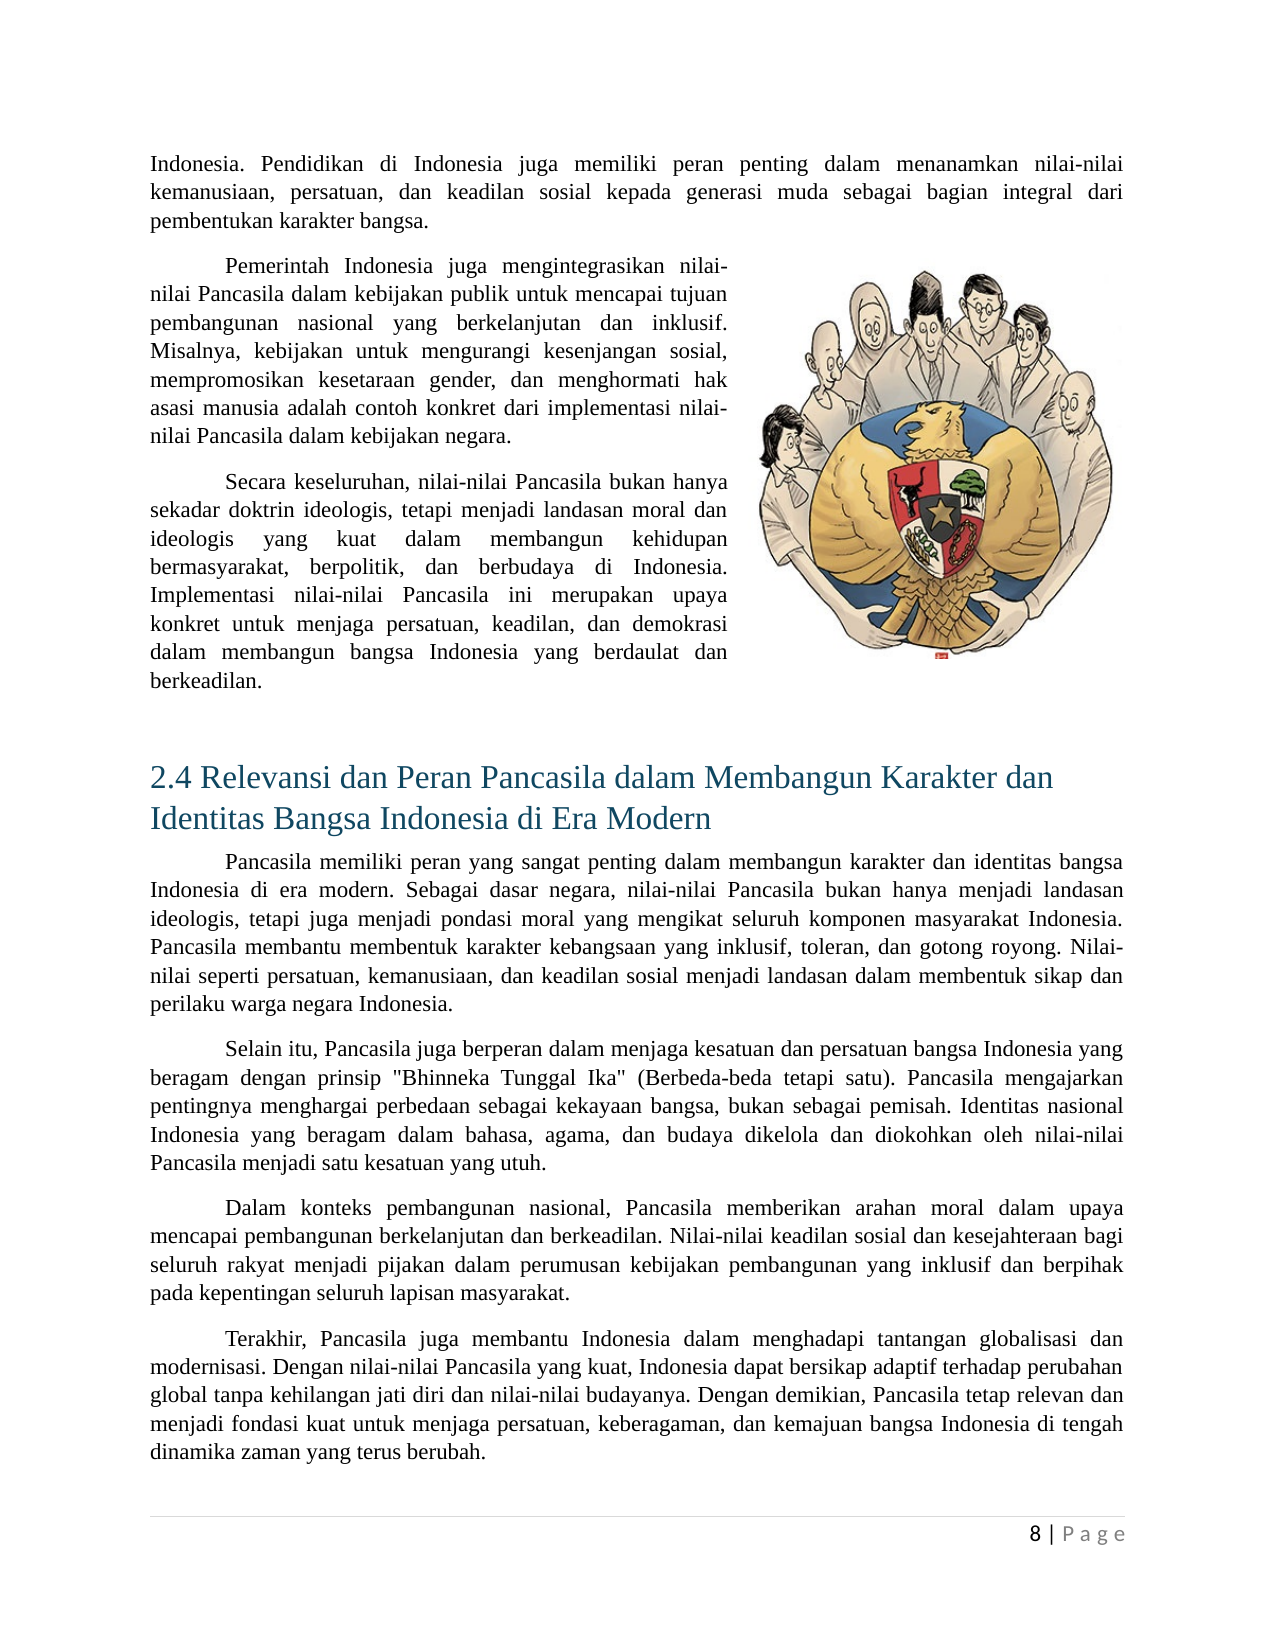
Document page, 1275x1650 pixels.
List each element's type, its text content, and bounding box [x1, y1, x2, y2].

text Dalam konteks pembangunan nasional, Pancasila memberikan arahan moral dalam upaya mencapai pembangunan berkelanjutan dan berkeadilan. Nilai-nilai keadilan sosial dan kesejahteraan bagi seluruh rakyat menjadi pijakan dalam perumusan kebijakan pembangunan yang inklusif dan berpihak pada kepentingan seluruh lapisan masyarakat. [150, 1223, 1125, 1334]
text Secara keseluruhan, nilai-nilai Pancasila bukan hanya sekadar doktrin ideologis, tetapi menjadi landasan moral dan ideologis yang kuat dalam membangun kehidupan bermasyarakat, berpolitik, dan berbudaya di Indonesia. Implementasi nilai-nilai Pancasila ini merupakan upaya konkret untuk menjaga persatuan, keadilan, dan demokrasi dalam membangun bangsa Indonesia yang berdaulat dan berkeadilan. [150, 496, 1125, 722]
text Selain itu, Pancasila juga berperan dalam menjaga kesatuan dan persatuan bangsa Indonesia yang beragam dengan prinsip "Bhinneka Tunggal Ika" (Berbeda-beda tetapi satu). Pancasila mengajarkan pentingnya menghargai perbedaan sebagai kekayaan bangsa, bukan sebagai pemisah. Identitas nasional Indonesia yang beragam dalam bahasa, agama, dan budaya dikelola dan diokohkan oleh nilai-nilai Pancasila menjadi satu kesatuan yang utuh. [150, 1064, 1125, 1204]
subtitle 2.4 Relevansi dan Peran Pancasila dalam Membangun Karakter dan Identitas Bangsa Indonesia di Era Modern [150, 785, 1125, 865]
text Pancasila memiliki peran yang sangat penting dalam membangun karakter dan identitas bangsa Indonesia di era modern. Sebagai dasar negara, nilai-nilai Pancasila bukan hanya menjadi landasan ideologis, tetapi juga menjadi pondasi moral yang mengikat seluruh komponen masyarakat Indonesia. Pancasila membantu membentuk karakter kebangsaan yang inklusif, toleran, dan gotong royong. Nilai-nilai seperti persatuan, kemanusiaan, dan keadilan sosial menjadi landasan dalam membentuk sikap dan perilaku warga negara Indonesia. [150, 876, 1125, 1045]
text Terakhir, Pancasila juga membantu Indonesia dalam menghadapi tantangan globalisasi dan modernisasi. Dengan nilai-nilai Pancasila yang kuat, Indonesia dapat bersikap adaptif terhadap perubahan global tanpa kehilangan jati diri dan nilai-nilai budayanya. Dengan demikian, Pancasila tetap relevan dan menjadi fondasi kuat untuk menjaga persatuan, keberagaman, dan kemajuan bangsa Indonesia di tengah dinamika zaman yang terus berubah. [150, 1353, 1125, 1493]
text Pemerintah Indonesia juga mengintegrasikan nilai-nilai Pancasila dalam kebijakan publik untuk mencapai tujuan pembangunan nasional yang berkelanjutan dan inklusif. Misalnya, kebijakan untuk mengurangi kesenjangan sosial, mempromosikan kesetaraan gender, dan menghormati hak asasi manusia adalah contoh konkret dari implementasi nilai-nilai Pancasila dalam kebijakan negara. [150, 280, 1125, 477]
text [150, 150, 1125, 262]
picture [746, 286, 1124, 687]
